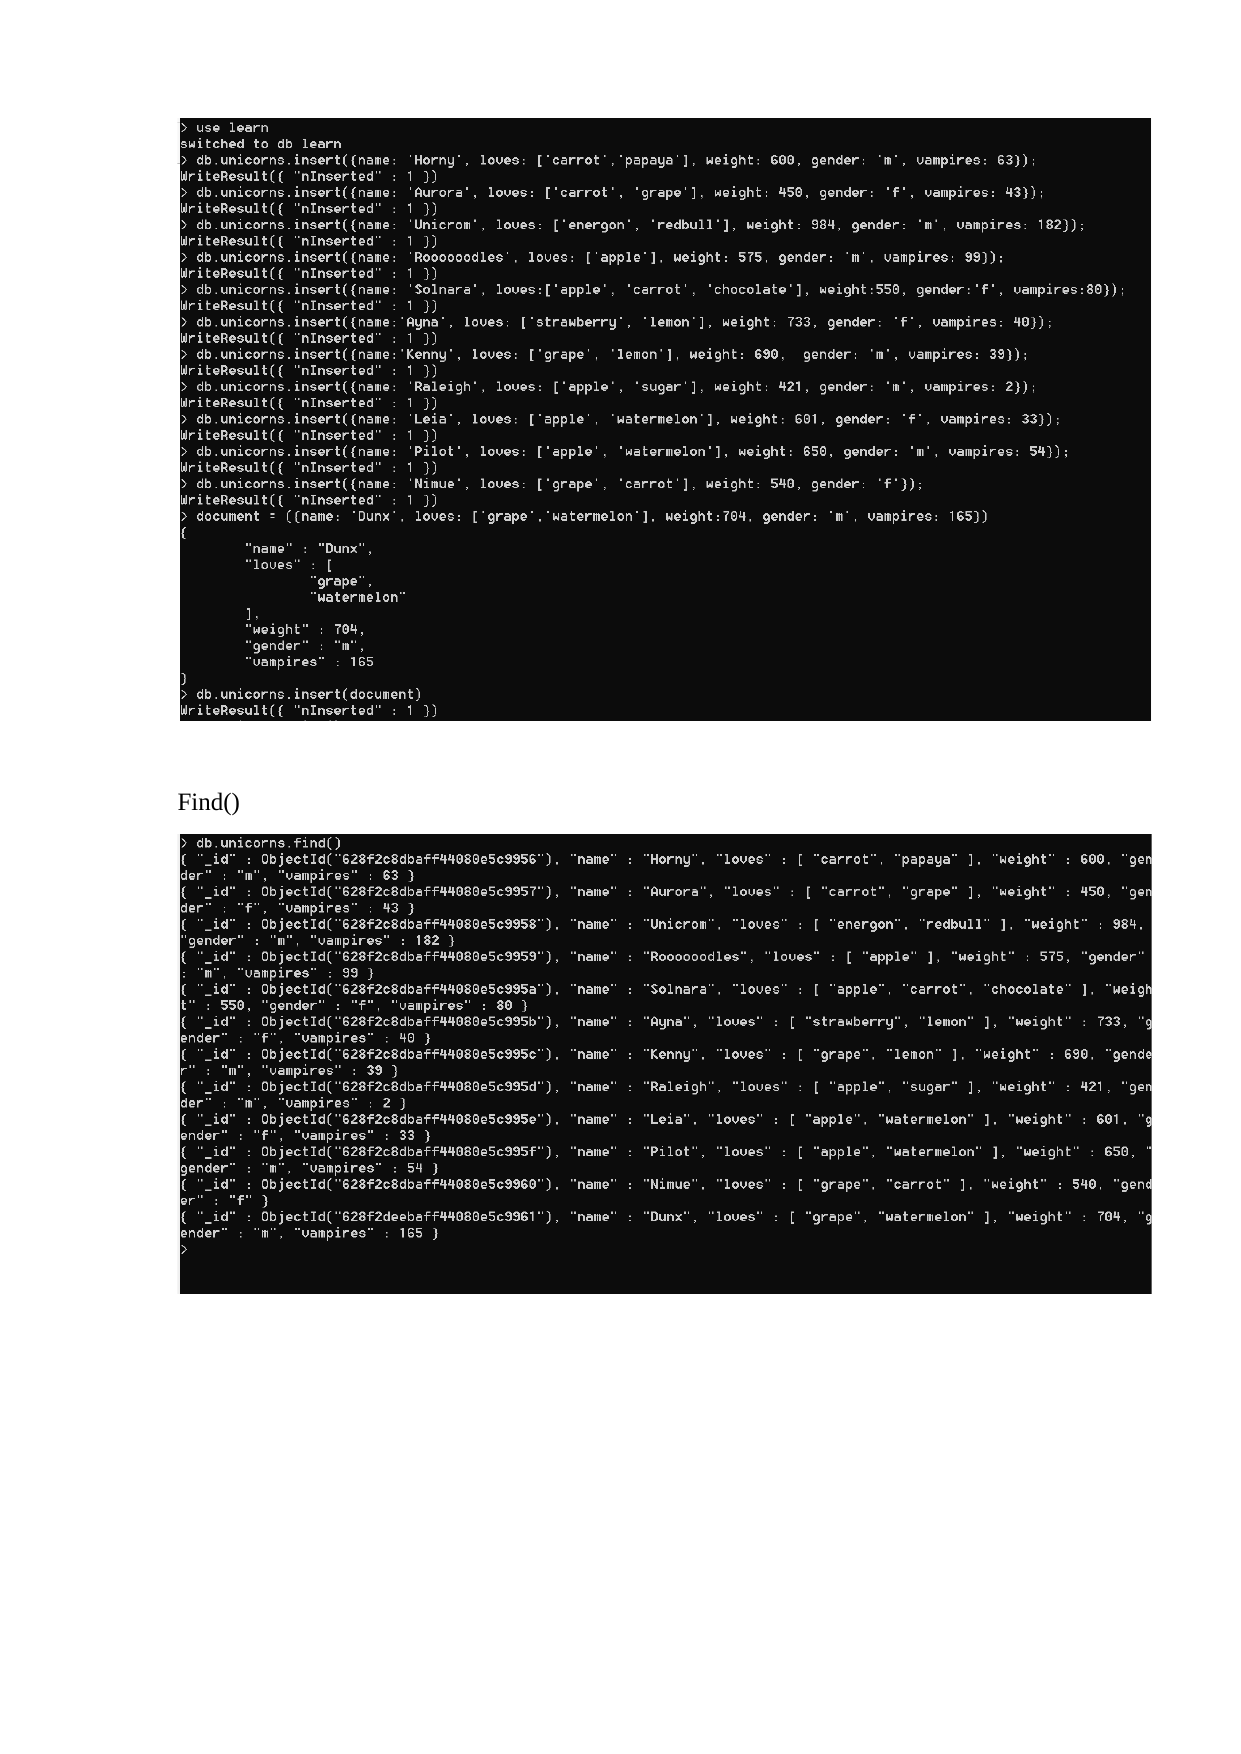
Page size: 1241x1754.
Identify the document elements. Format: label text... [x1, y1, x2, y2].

picture [177, 118, 1152, 721]
text Find() [177, 787, 1152, 816]
picture [177, 834, 1152, 1294]
